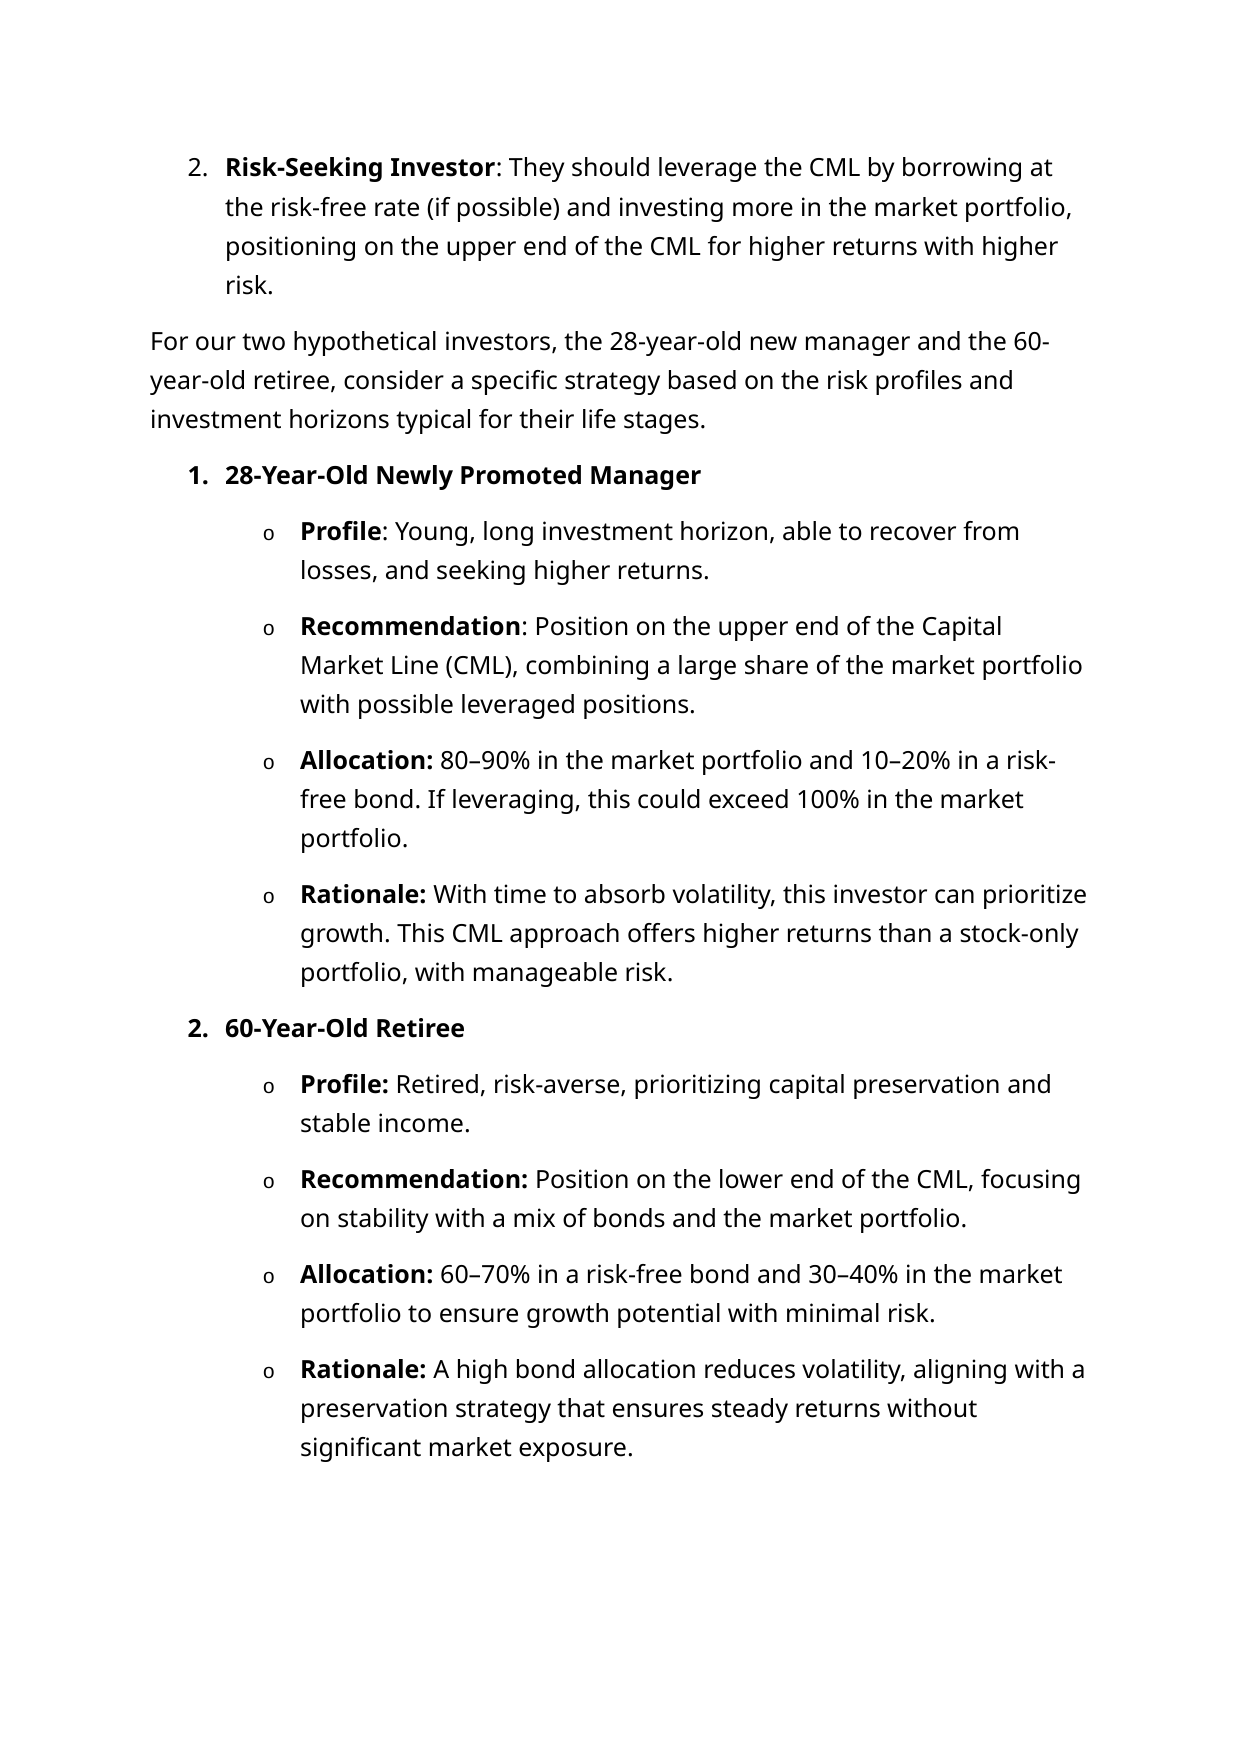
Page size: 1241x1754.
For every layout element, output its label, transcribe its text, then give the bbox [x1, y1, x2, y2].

list Allocation: 60–70% in a risk-free bond and 30–40% in the market portfolio to ensure growth potential with minimal risk. [262, 1257, 1090, 1330]
text For our two hypothetical investors, the 28-year-old new manager and the 60-year-old retiree, consider a specific strategy based on the risk profiles and investment horizons typical for their life stages. [150, 323, 1090, 436]
list Profile: Young, long investment horizon, able to recover from losses, and seeking higher returns. [262, 513, 1090, 587]
list 28-Year-Old Newly Promoted Manager [187, 457, 1090, 492]
list 60-Year-Old Retiree [187, 1011, 1090, 1045]
list Rationale: A high bond allocation reduces volatility, aligning with a preservation strategy that ensures steady returns without significant market exposure. [262, 1352, 1090, 1464]
list Recommendation: Position on the lower end of the CML, focusing on stability with a mix of bonds and the market portfolio. [262, 1162, 1090, 1235]
list Recommendation: Position on the upper end of the Capital Market Line (CML), combining a large share of the market portfolio with possible leveraged positions. [262, 608, 1090, 721]
list Profile: Retired, risk-averse, prioritizing capital preservation and stable income. [262, 1067, 1090, 1140]
list Risk-Seeking Investor: They should leverage the CML by borrowing at the risk-free rate (if possible) and investing more in the market portfolio, positioning on the upper end of the CML for higher returns with higher risk. [187, 150, 1090, 302]
list Allocation: 80–90% in the market portfolio and 10–20% in a risk-free bond. If leveraging, this could exceed 100% in the market portfolio. [262, 742, 1090, 855]
list Rationale: With time to absorb volatility, this investor can prioritize growth. This CML approach offers higher returns than a stock-only portfolio, with manageable risk. [262, 877, 1090, 989]
